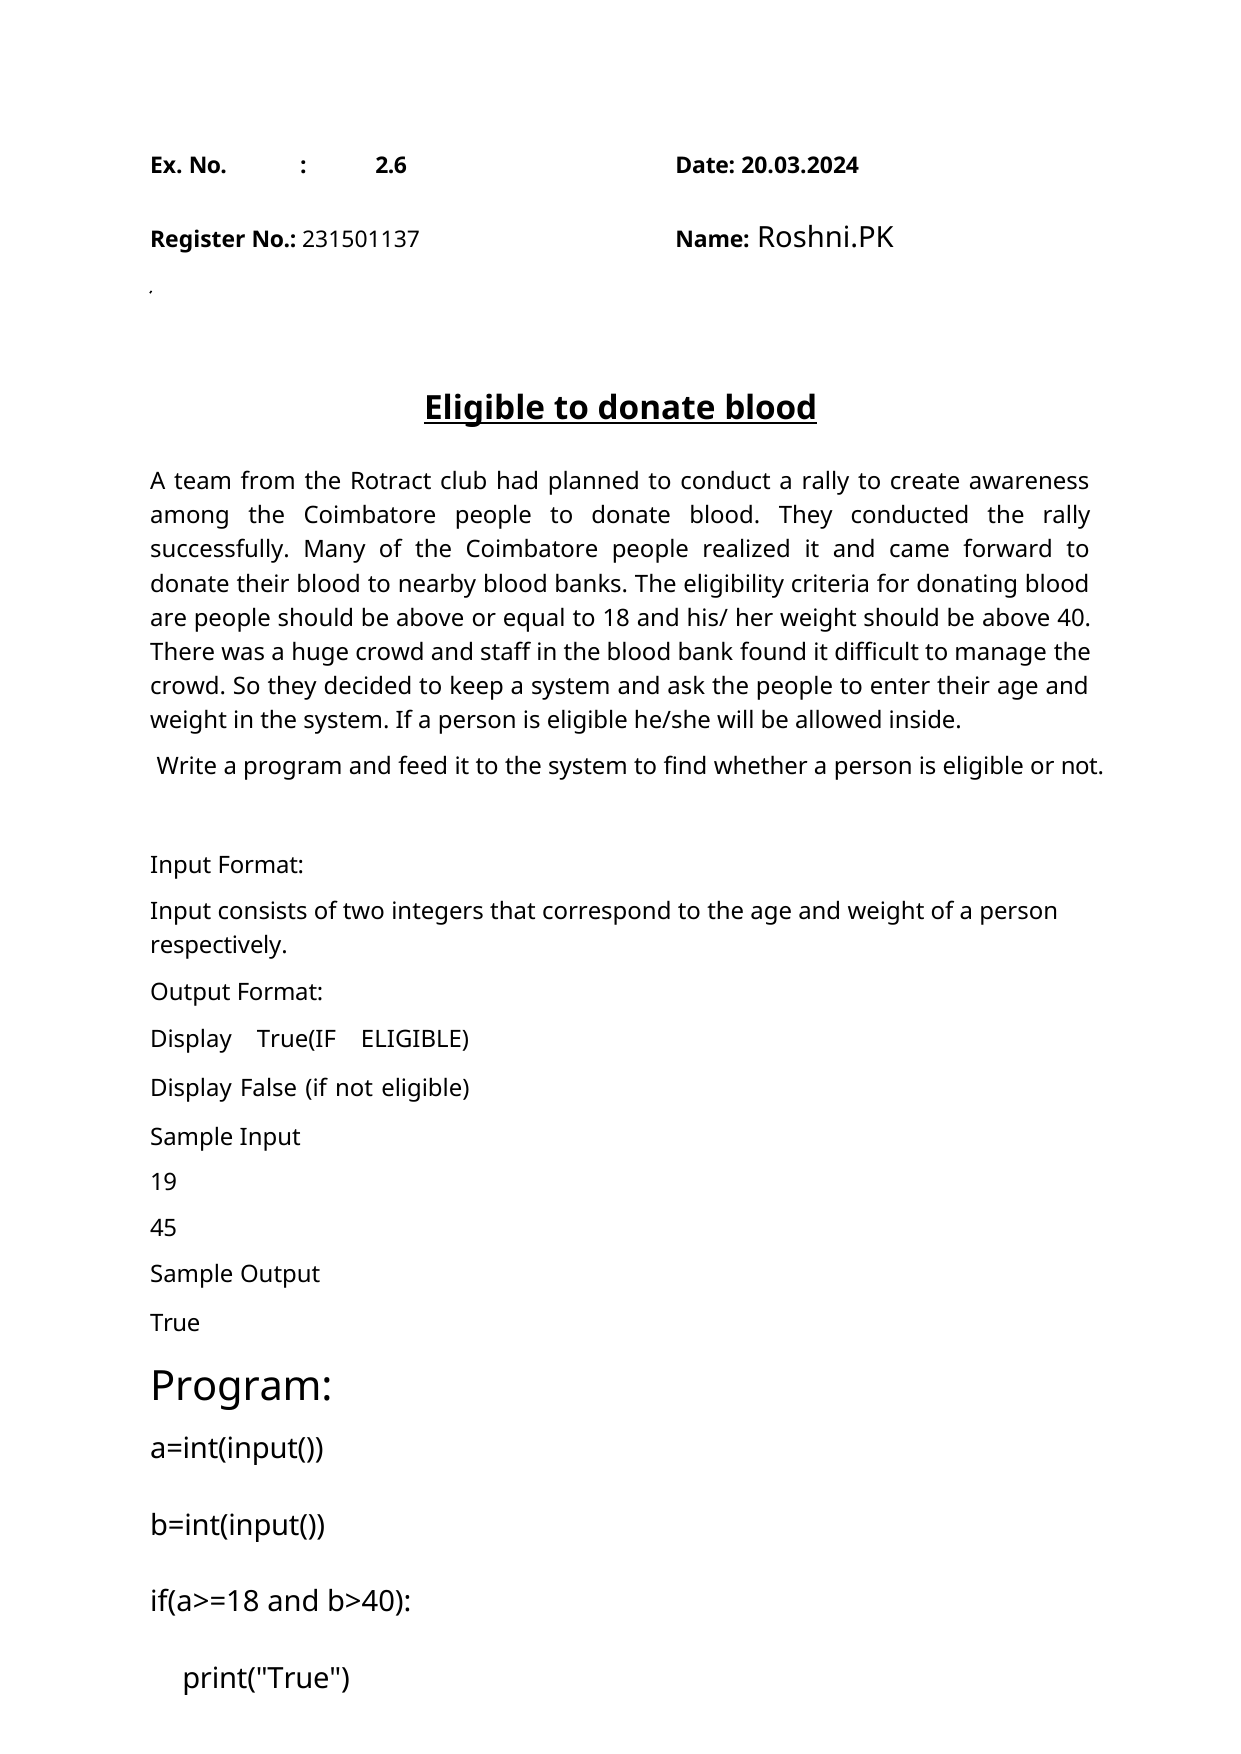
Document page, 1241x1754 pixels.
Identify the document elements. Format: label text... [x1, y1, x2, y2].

text A team from the Rotract club had planned to conduct a rally to create awareness among the Coimbatore people to donate blood. They conducted the rally successfully. Many of the Coimbatore people realized it and came forward to donate their blood to nearby blood banks. The eligibility criteria for donating blood are people should be above or equal to 18 and his/ her weight should be above 40. There was a huge crowd and staff in the blood bank found it difficult to manage the crowd. So they decided to keep a system and ask the people to enter their age and weight in the system. If a person is eligible he/she will be allowed inside. [150, 464, 1091, 736]
text a=int(input()) b=int(input()) if(a>=18 and b>40): [150, 1427, 441, 1620]
text Output Format: [150, 975, 1136, 1007]
text 45 [150, 1210, 1136, 1243]
text Input Format: [150, 847, 1136, 880]
text Display True(IF ELIGIBLE) Display False (if not eligible) Sample Input [150, 1022, 469, 1152]
text Ex. No. : 2.6 Date: 20.03.2024 [150, 149, 1136, 180]
text print("True") else: [150, 1657, 377, 1697]
subtitle Program: [150, 1356, 1136, 1413]
text Input consists of two integers that correspond to the age and weight of a person respectively. [150, 894, 1136, 960]
text 19 [150, 1169, 1136, 1196]
text Register No.: 231501137 Name: Roshni.PK [150, 216, 1136, 256]
subtitle Eligible to donate blood [153, 384, 1088, 429]
text Sample Output True [150, 1257, 323, 1339]
text Write a program and feed it to the system to find whether a person is eligible or not. [156, 749, 1136, 782]
